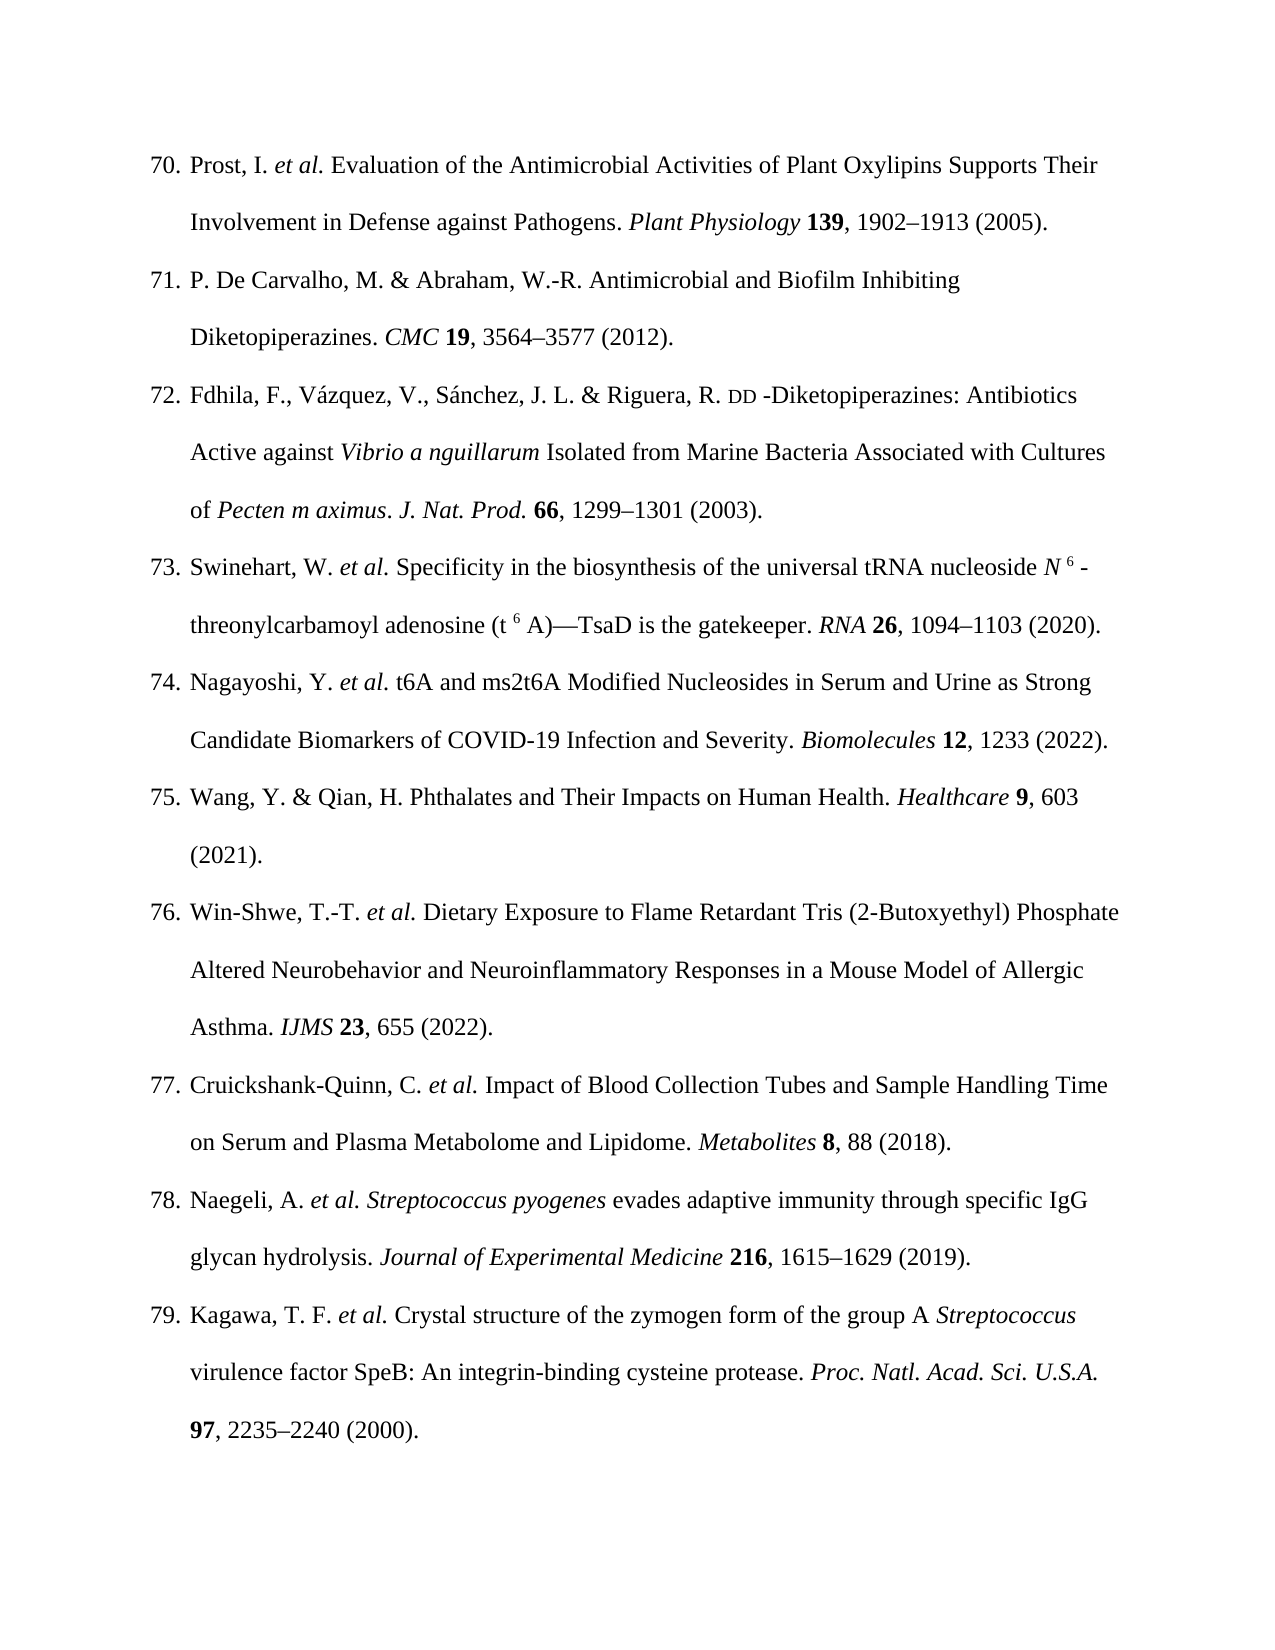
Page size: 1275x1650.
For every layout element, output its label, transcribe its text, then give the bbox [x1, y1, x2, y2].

text 73. Swinehart, W. et al. Specificity in the biosynthesis of the universal tRNA nucleoside N 6 -threonylcarbamoyl adenosine (t 6 A)—TsaD is the gatekeeper. RNA 26, 1094–1103 (2020). [150, 552, 1125, 639]
text 75. Wang, Y. & Qian, H. Phthalates and Their Impacts on Human Health. Healthcare 9, 603 (2021). [150, 782, 1125, 869]
text 70. Prost, I. et al. Evaluation of the Antimicrobial Activities of Plant Oxylipins Supports Their Involvement in Defense against Pathogens. Plant Physiology 139, 1902–1913 (2005). [150, 150, 1125, 236]
text 76. Win-Shwe, T.-T. et al. Dietary Exposure to Flame Retardant Tris (2-Butoxyethyl) Phosphate Altered Neurobehavior and Neuroinflammatory Responses in a Mouse Model of Allergic Asthma. IJMS 23, 655 (2022). [150, 897, 1125, 1041]
text 71. P. De Carvalho, M. & Abraham, W.-R. Antimicrobial and Biofilm Inhibiting Diketopiperazines. CMC 19, 3564–3577 (2012). [150, 265, 1125, 351]
text 74. Nagayoshi, Y. et al. t6A and ms2t6A Modified Nucleosides in Serum and Urine as Strong Candidate Biomarkers of COVID-19 Infection and Severity. Biomolecules 12, 1233 (2022). [150, 667, 1125, 754]
text 79. Kagawa, T. F. et al. Crystal structure of the zymogen form of the group A Streptococcus virulence factor SpeB: An integrin-binding cysteine protease. Proc. Natl. Acad. Sci. U.S.A. 97, 2235–2240 (2000). [150, 1300, 1125, 1444]
text 78. Naegeli, A. et al. Streptococcus pyogenes evades adaptive immunity through specific IgG glycan hydrolysis. Journal of Experimental Medicine 216, 1615–1629 (2019). [150, 1185, 1125, 1271]
text 77. Cruickshank-Quinn, C. et al. Impact of Blood Collection Tubes and Sample Handling Time on Serum and Plasma Metabolome and Lipidome. Metabolites 8, 88 (2018). [150, 1070, 1125, 1156]
text 72. Fdhila, F., Vázquez, V., Sánchez, J. L. & Riguera, R. dd -Diketopiperazines: Antibiotics Active against Vibrio a nguillarum Isolated from Marine Bacteria Associated with Cultures of Pecten m aximus. J. Nat. Prod. 66, 1299–1301 (2003). [150, 380, 1125, 524]
